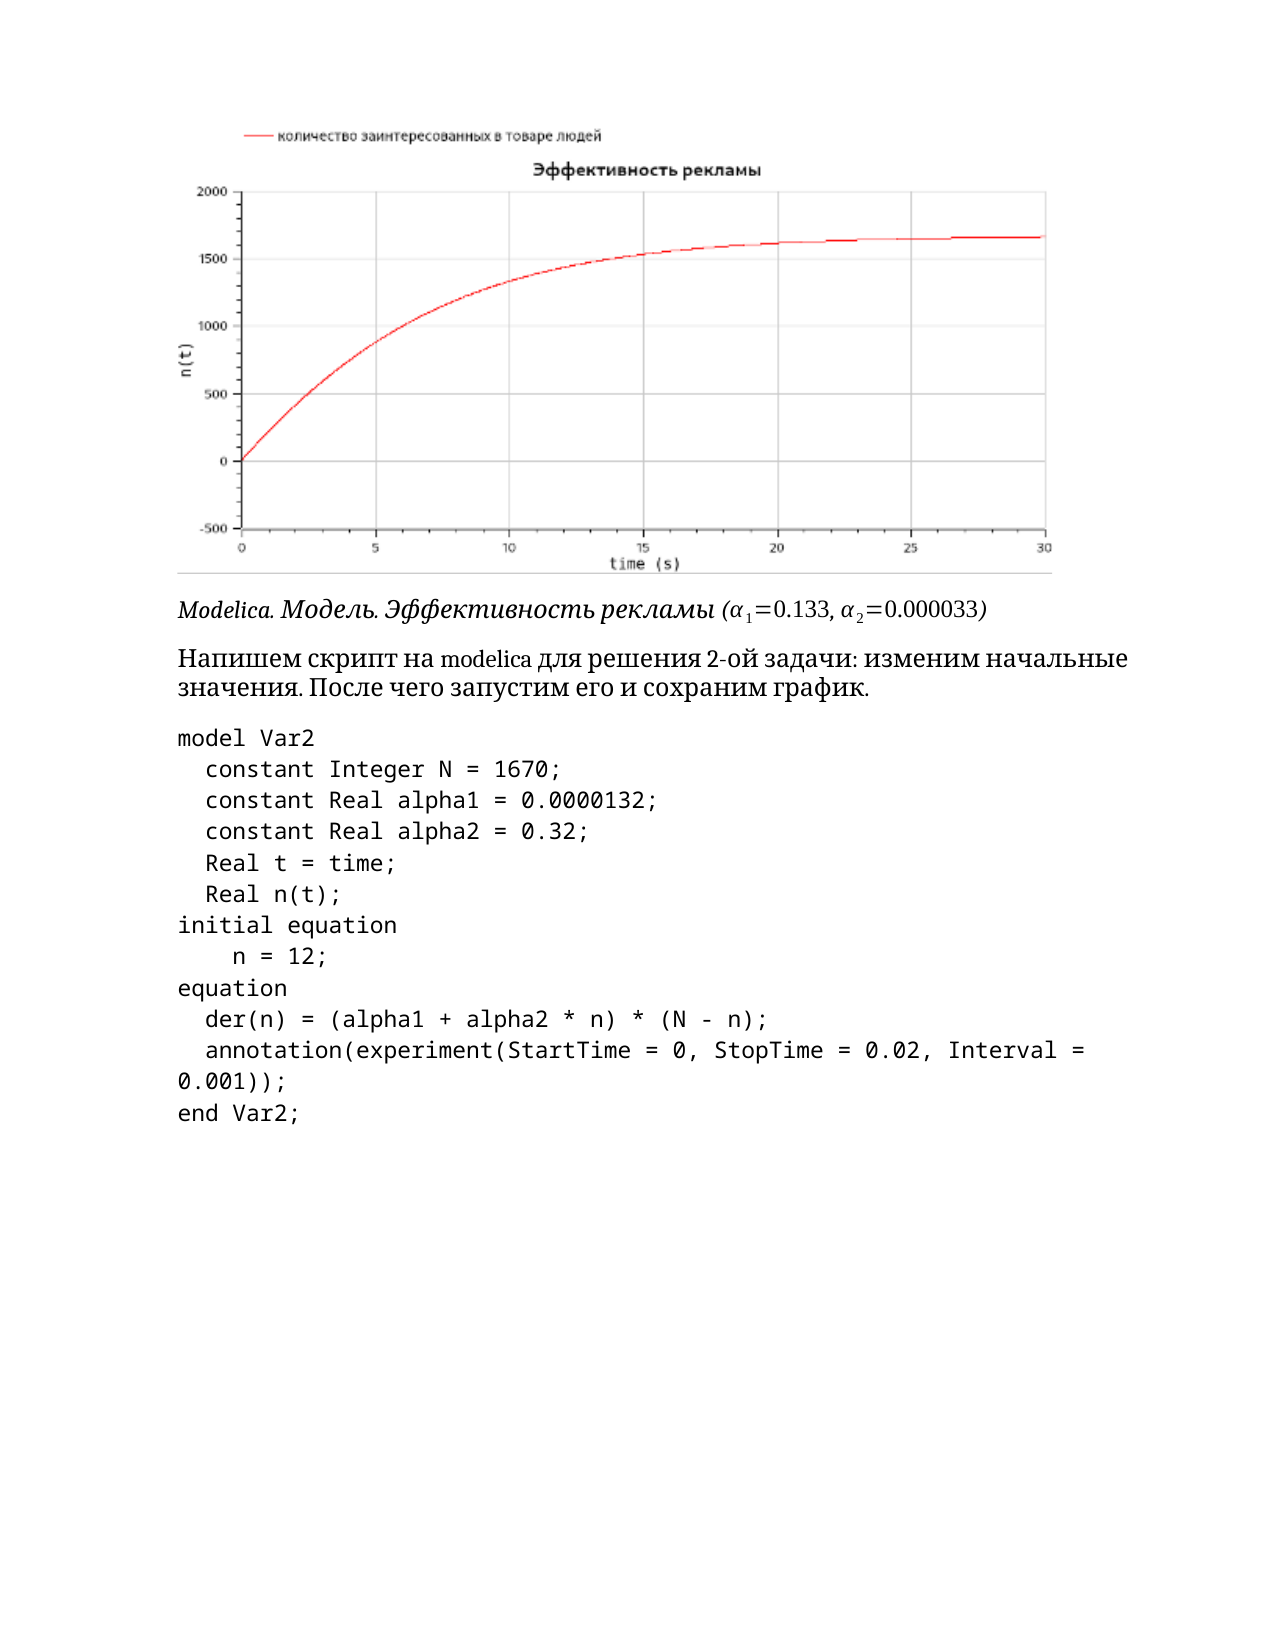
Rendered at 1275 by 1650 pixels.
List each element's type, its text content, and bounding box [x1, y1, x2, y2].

text Напишем скрипт на modelica для решения 2-ой задачи: изменим начальные значения. После чего запустим его и сохраним график. [177, 645, 1186, 703]
text Modelica. Модель. Эффективность рекламы (, ) [177, 595, 1186, 627]
text model Var2 constant Integer N = 1670; constant Real alpha1 = 0.0000132; constant Real alpha2 = 0.32; Real t = time; Real n(t); initial equation n = 12; equation der(n) = (alpha1 + alpha2 * n) * (N - n); annotation(experiment(StartTime = 0, StopTime = 0.02, Interval = 0.001)); end Var2; [177, 722, 1186, 1128]
picture [177, 118, 1053, 575]
